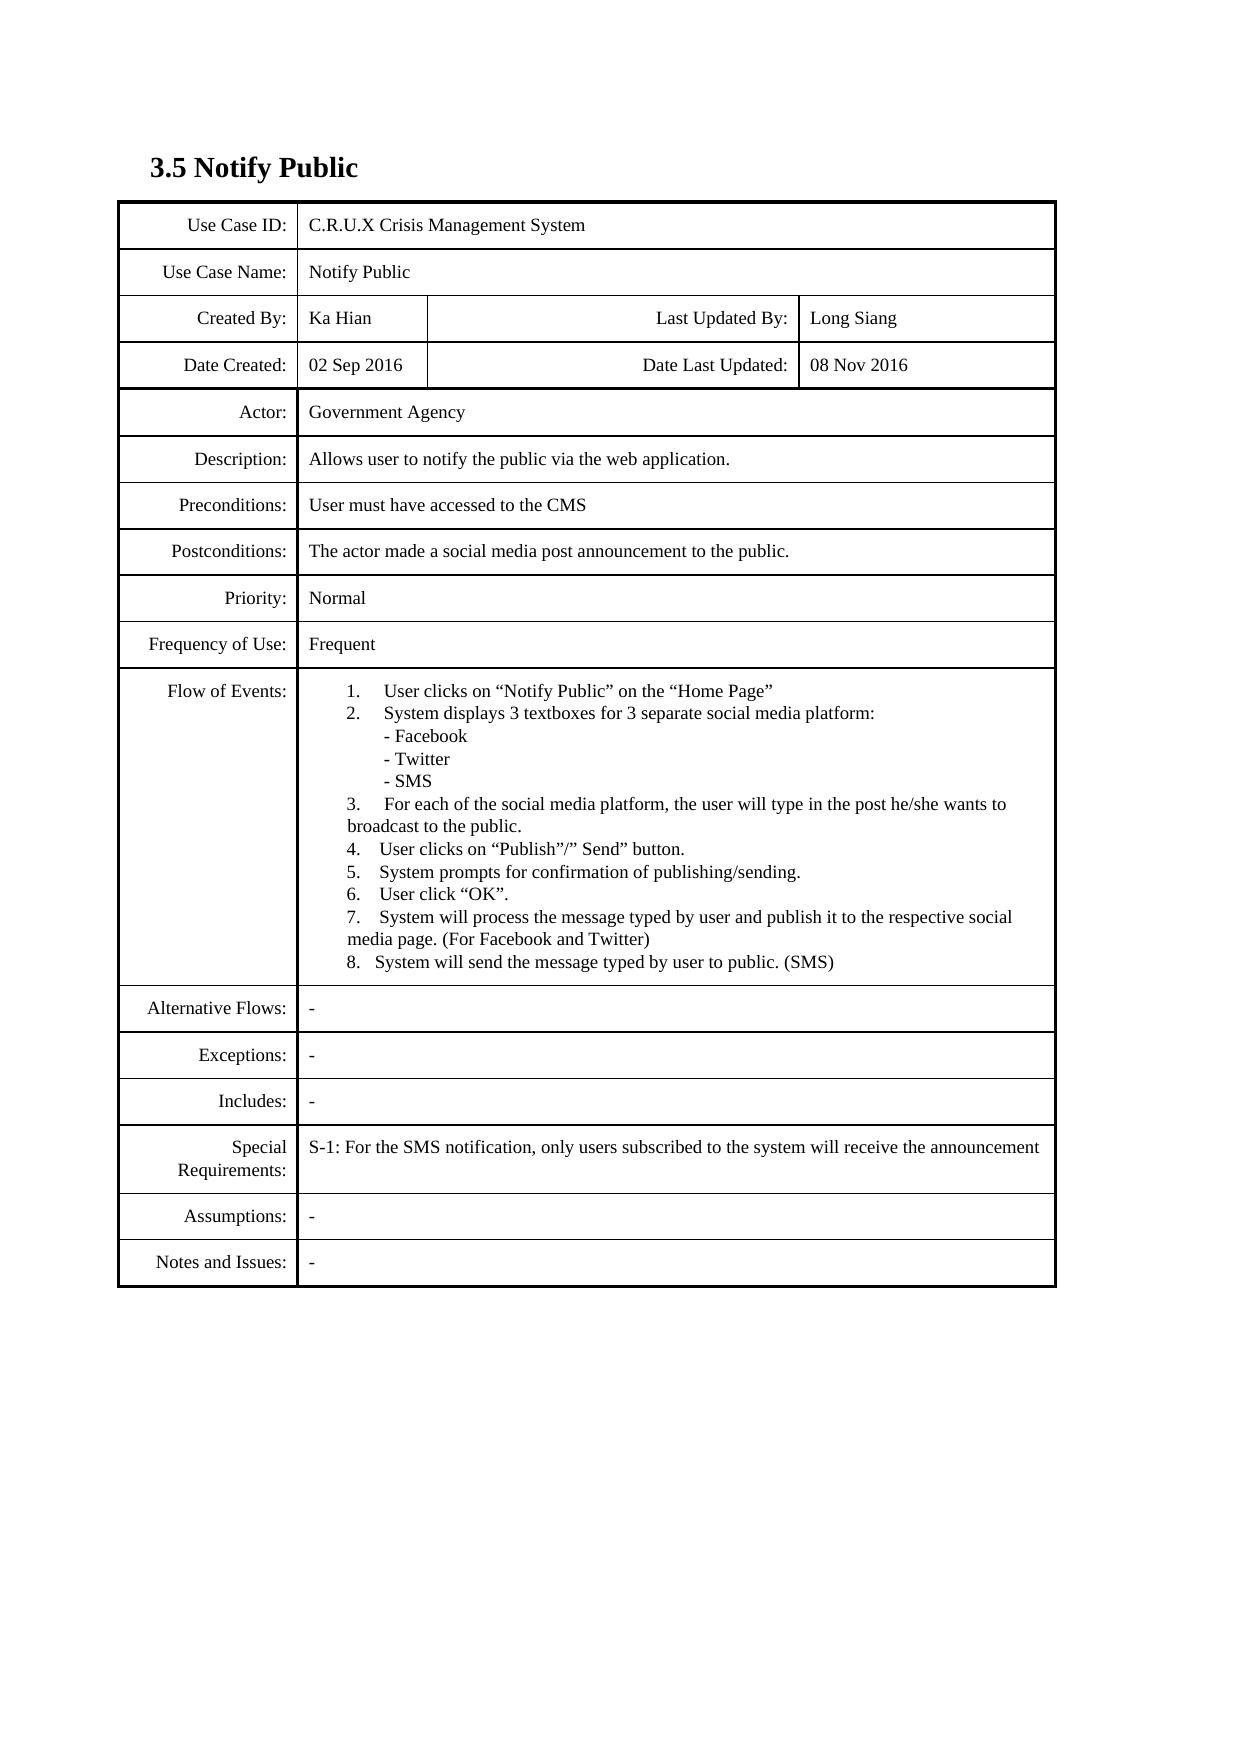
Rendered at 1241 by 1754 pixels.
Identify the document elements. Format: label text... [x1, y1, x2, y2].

table_cell Last Updated By: [428, 296, 798, 341]
table_cell - [299, 986, 1054, 1031]
table_cell Notes and Issues: [120, 1240, 296, 1285]
table_cell - [299, 1194, 1054, 1239]
table_cell Created By: [120, 296, 297, 341]
table_cell Normal [299, 576, 1054, 621]
table_cell Flow of Events: [120, 669, 296, 985]
table_cell Special Requirements: [120, 1126, 296, 1192]
subtitle 3.5 Notify Public [150, 150, 1090, 183]
table_cell - [299, 1079, 1054, 1124]
table_cell 02 Sep 2016 [298, 343, 427, 387]
table_header C.R.U.X Crisis Management System [298, 204, 1054, 248]
table_cell - [299, 1240, 1054, 1285]
table_cell Actor: [120, 390, 296, 435]
table_cell Frequent [299, 622, 1054, 667]
table_cell Alternative Flows: [120, 986, 296, 1031]
table_cell Date Created: [120, 343, 297, 387]
table_cell Long Siang [800, 296, 1054, 341]
table_cell Government Agency [299, 390, 1054, 435]
table_cell Frequency of Use: [120, 622, 296, 667]
table_cell Exceptions: [120, 1033, 296, 1077]
table_cell Notify Public [298, 250, 1054, 294]
table_cell Priority: [120, 576, 296, 621]
table_cell The actor made a social media post announcement to the public. [299, 530, 1054, 574]
table_cell Date Last Updated: [428, 343, 798, 387]
table_header Use Case ID: [120, 204, 297, 248]
table_cell Allows user to notify the public via the web application. [299, 437, 1054, 482]
table_cell User must have accessed to the CMS [299, 483, 1054, 528]
table_cell Ka Hian [298, 296, 427, 341]
table_cell - [299, 1033, 1054, 1077]
table_cell Postconditions: [120, 530, 296, 574]
table_cell Preconditions: [120, 483, 296, 528]
table_cell Description: [120, 437, 296, 482]
table_cell Includes: [120, 1079, 296, 1124]
table_cell Use Case Name: [120, 250, 297, 294]
table_cell User clicks on “Notify Public” on the “Home Page” System displays 3 textboxes for 3 separate social media platform: - Facebook - Twitter - SMS 3. For each of the social media platform, the user will type in the post he/she wants to broadcast to the public. 4. User clicks on “Publish”/” Send” button. 5. System prompts for confirmation of publishing/sending. 6. User click “OK”. 7. System will process the message typed by user and publish it to the respective social media page. (For Facebook and Twitter) 8. System will send the message typed by user to public. (SMS) [299, 669, 1054, 985]
table_cell S-1: For the SMS notification, only users subscribed to the system will receive the announcement [299, 1126, 1054, 1192]
table_cell Assumptions: [120, 1194, 296, 1239]
table_cell 08 Nov 2016 [800, 343, 1054, 387]
